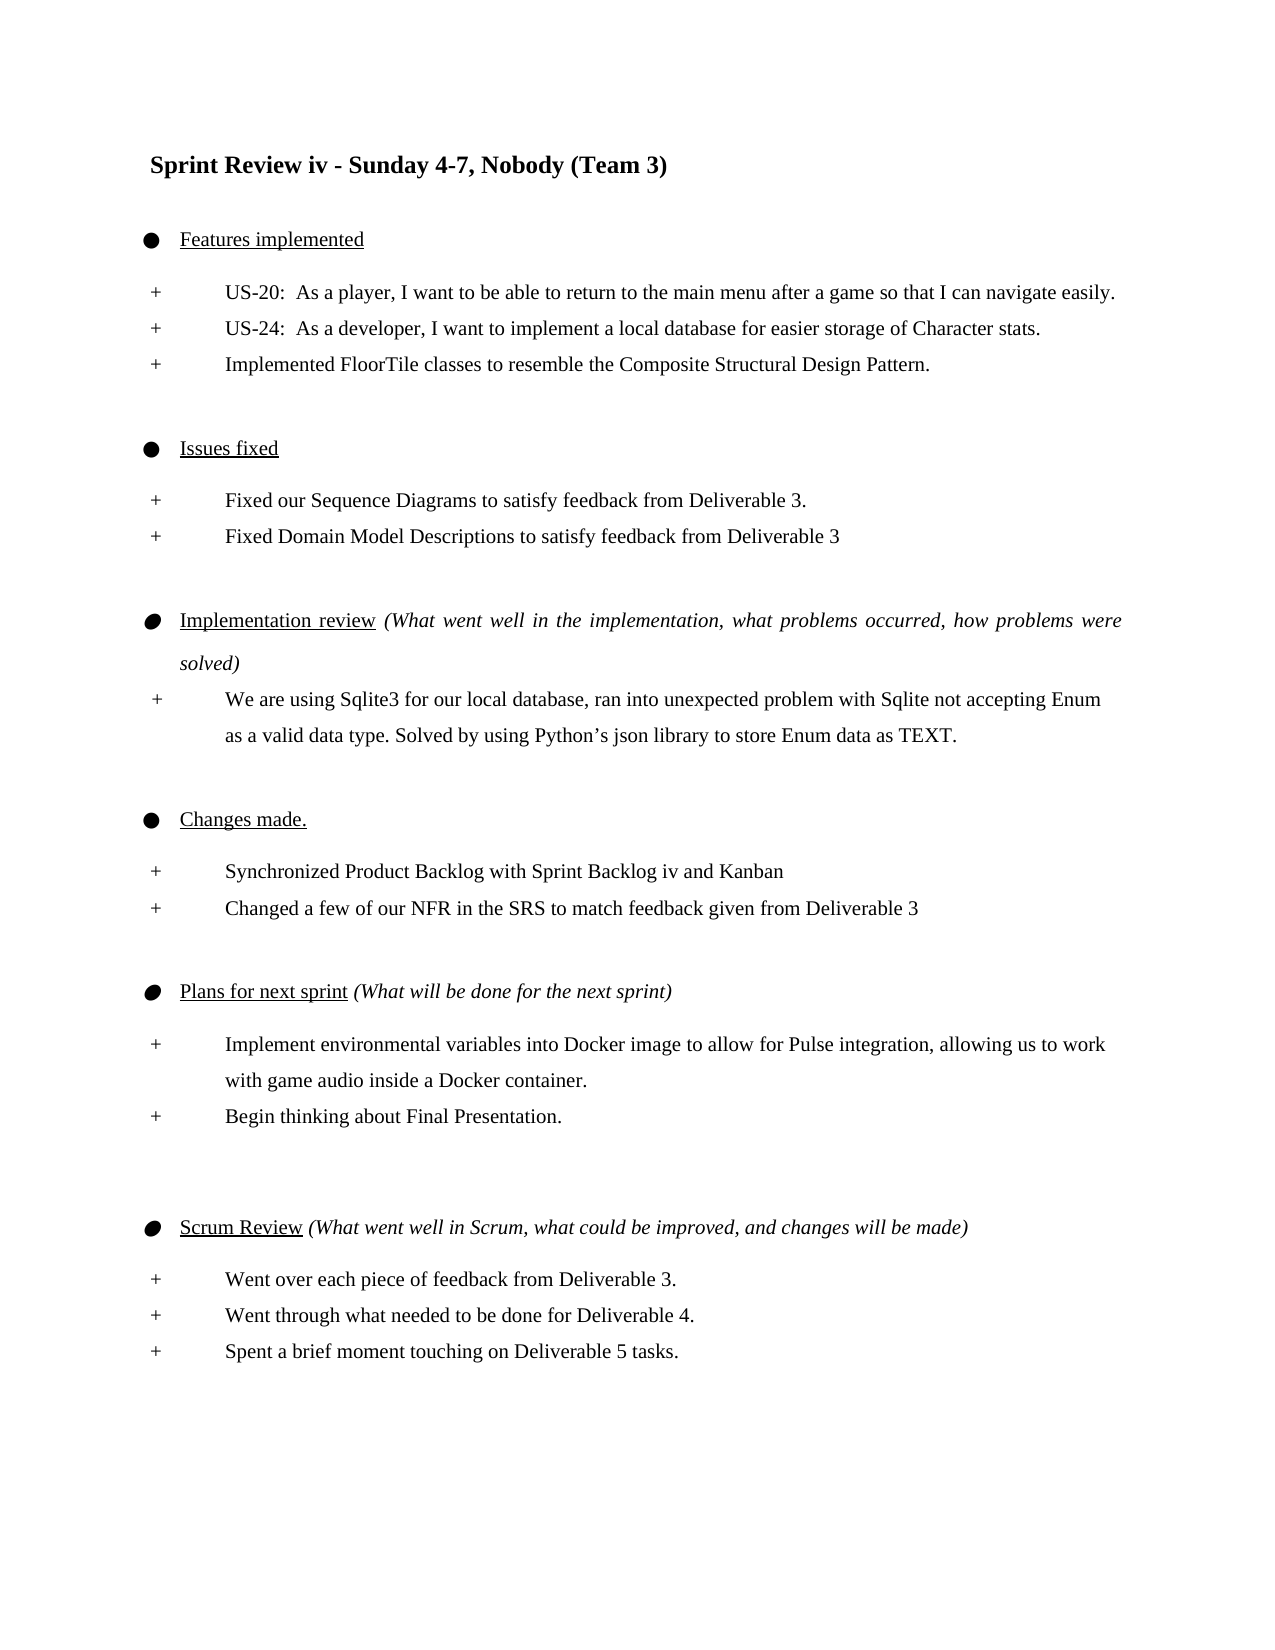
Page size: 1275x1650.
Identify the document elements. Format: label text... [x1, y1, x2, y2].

text + Implemented FloorTile classes to resemble the Composite Structural Design Pattern. [150, 352, 1125, 376]
list Scrum Review (What went well in Scrum, what could be improved, and changes will be made) [142, 1203, 1125, 1246]
subtitle Sprint Review iv - Sunday 4-7, Nobody (Team 3) [150, 150, 1125, 179]
text + Fixed Domain Model Descriptions to satisfy feedback from Deliverable 3 [150, 524, 1125, 548]
text + US-20: As a player, I want to be able to return to the main menu after a game so that I can navigate easily. [150, 280, 1125, 304]
text + Implement environmental variables into Docker image to allow for Pulse integration, allowing us to work [150, 1032, 1125, 1056]
text + Fixed our Sequence Diagrams to satisfy feedback from Deliverable 3. [150, 488, 1125, 512]
text + Synchronized Product Backlog with Sprint Backlog iv and Kanban [150, 859, 1125, 883]
list Implementation review (What went well in the implementation, what problems occurred, how problems were solved) [142, 596, 1125, 675]
text + Spent a brief moment touching on Deliverable 5 tasks. [150, 1339, 1125, 1363]
list Features implemented [142, 216, 1125, 259]
text + US-24: As a developer, I want to implement a local database for easier storage of Character stats. [150, 316, 1125, 340]
list Plans for next sprint (What will be done for the next sprint) [142, 967, 1125, 1010]
text + Changed a few of our NFR in the SRS to match feedback given from Deliverable 3 [150, 895, 1125, 919]
list Changes made. [142, 795, 1125, 838]
text as a valid data type. Solved by using Python’s json library to store Enum data as TEXT. [150, 723, 1125, 747]
list Issues fixed [142, 424, 1125, 467]
text + Went over each piece of feedback from Deliverable 3. [150, 1267, 1125, 1291]
text + We are using Sqlite3 for our local database, ran into unexpected problem with Sqlite not accepting Enum [150, 687, 1125, 711]
text + Begin thinking about Final Presentation. [150, 1104, 1125, 1128]
text + Went through what needed to be done for Deliverable 4. [150, 1303, 1125, 1327]
text with game audio inside a Docker container. [150, 1068, 1125, 1092]
